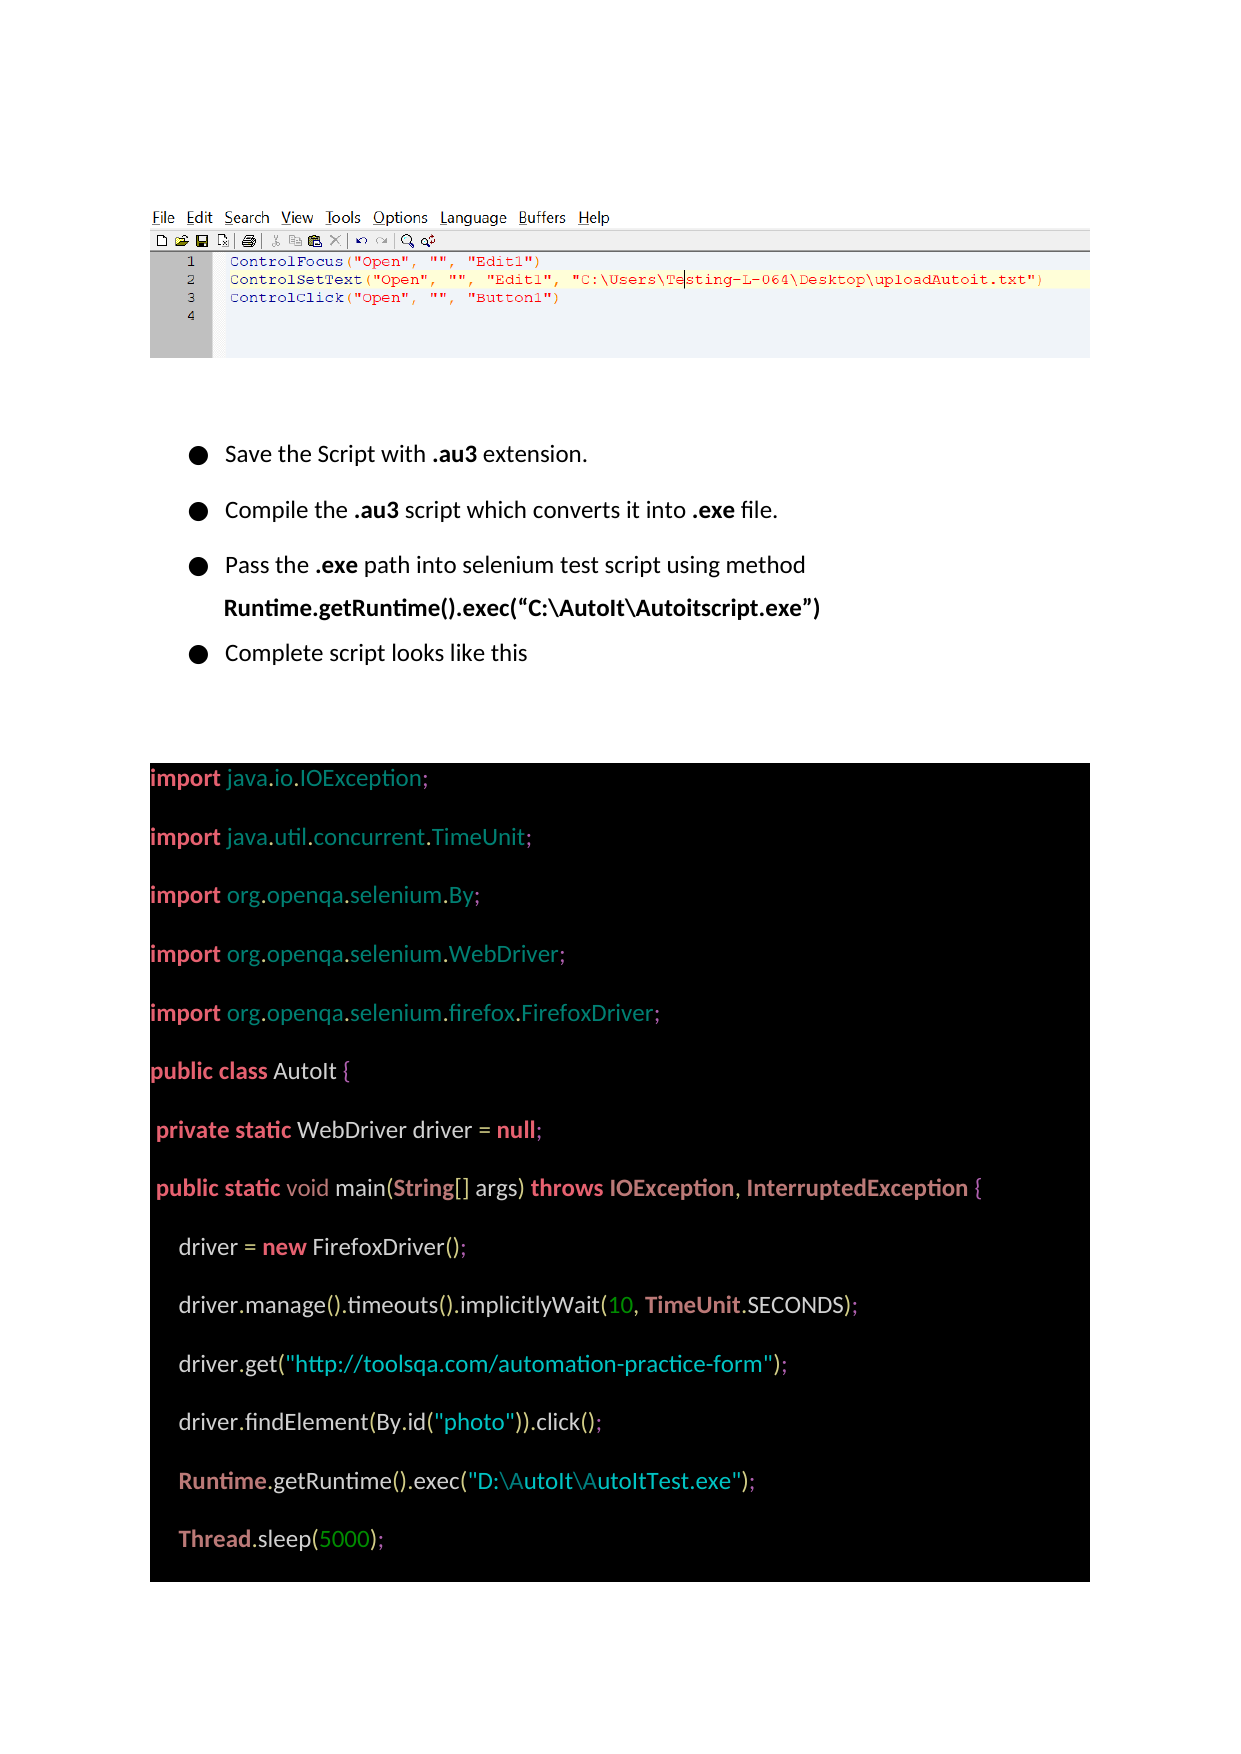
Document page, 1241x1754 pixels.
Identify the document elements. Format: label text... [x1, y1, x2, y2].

text driver.manage().timeouts().implicitlyWait(10, TimeUnit.SECONDS); [150, 1289, 1090, 1320]
text import org.openqa.selenium.WebDriver; [150, 938, 1090, 969]
picture [150, 199, 1090, 358]
text import org.openqa.selenium.firefox.FirefoxDriver; [150, 997, 1090, 1027]
text Thread.sleep(5000); [150, 1524, 1090, 1554]
text driver.get("http://toolsqa.com/automation-practice-form"); [150, 1348, 1090, 1378]
text import java.util.concurrent.TimeUnit; [150, 821, 1090, 852]
list Complete script looks like this [187, 625, 1090, 676]
text import java.io.IOException; [150, 763, 1090, 793]
list Compile the .au3 script which converts it into .exe file. [187, 481, 1090, 532]
text public class AutoIt { [150, 1055, 1090, 1086]
text public static void main(String[] args) throws IOException, InterruptedException { [150, 1172, 1090, 1203]
list Save the Script with .au3 extension. [187, 426, 1090, 477]
text driver.findElement(By.id("photo")).click(); [150, 1407, 1090, 1437]
text private static WebDriver driver = null; [150, 1114, 1090, 1144]
text import org.openqa.selenium.By; [150, 880, 1090, 910]
text Runtime.getRuntime().exec(“C:\AutoIt\Autoitscript.exe”) [150, 592, 1090, 622]
text driver = new FirefoxDriver(); [150, 1231, 1090, 1261]
text Runtime.getRuntime().exec("D:\AutoIt\AutoItTest.exe"); [150, 1465, 1090, 1496]
list Pass the .exe path into selenium test script using method [187, 537, 1090, 588]
